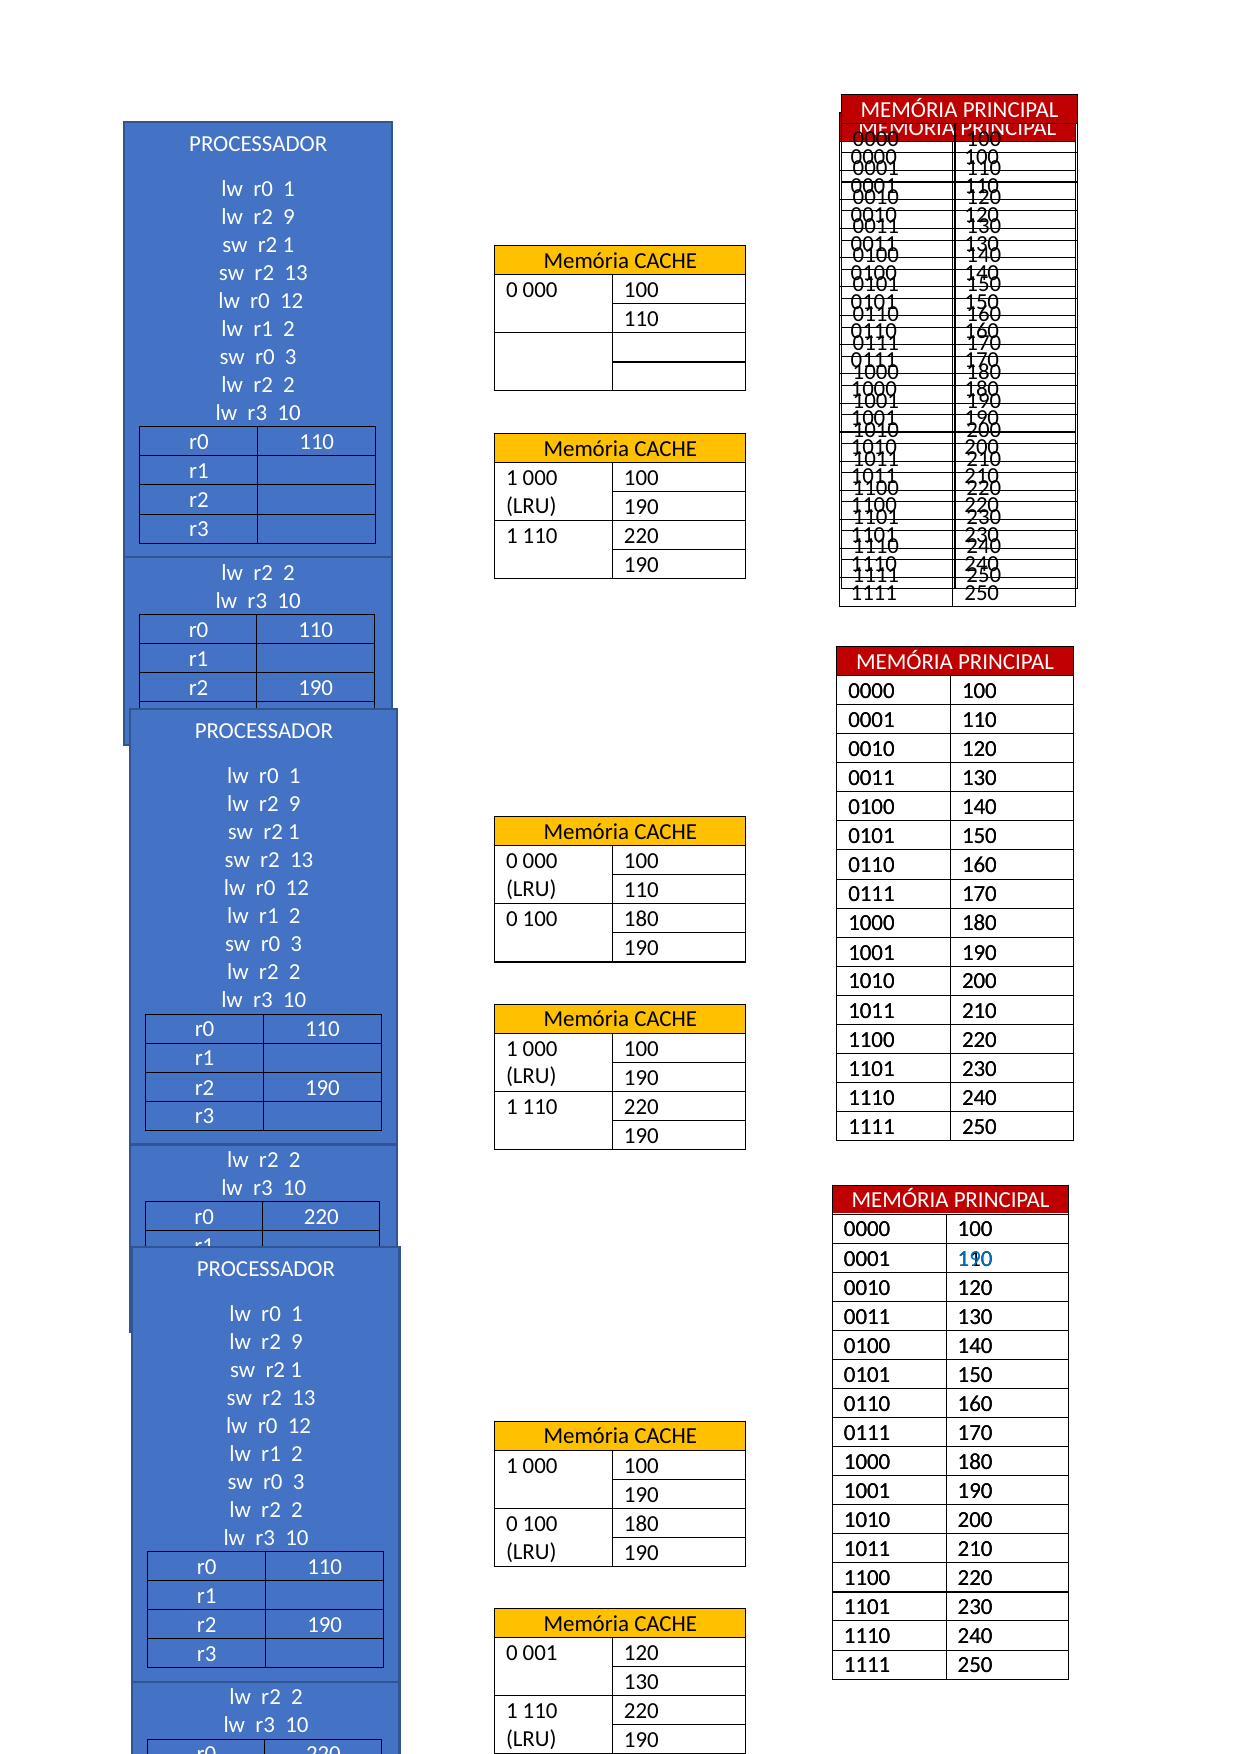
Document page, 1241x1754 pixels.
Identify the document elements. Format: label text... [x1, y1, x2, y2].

table_cell 190 [613, 933, 745, 961]
table_cell 1110 [842, 531, 954, 559]
table_cell 0110 [833, 1389, 946, 1417]
table_cell 0100 [837, 792, 950, 820]
table_cell 0101 [842, 270, 954, 298]
table_cell 150 [951, 821, 1073, 849]
table_cell 1101 [842, 502, 954, 530]
table_cell 130 [613, 1667, 745, 1695]
table_cell 110 [956, 153, 1077, 181]
table_cell 120 [956, 183, 1077, 210]
table_cell 110 [613, 875, 745, 903]
table_cell 230 [947, 1593, 1068, 1620]
table_header MEMÓRIA PRINCIPAL [837, 647, 1073, 675]
table_cell [613, 333, 745, 361]
table_cell 190 [947, 1476, 1068, 1504]
table_cell 100 [951, 676, 1073, 704]
table_cell 150 [947, 1360, 1068, 1388]
table_cell 140 [951, 792, 1073, 820]
table_cell 170 [951, 880, 1073, 907]
table_cell 0001 [833, 1244, 946, 1272]
table_cell 0101 [837, 821, 950, 849]
table_cell 100 [613, 846, 745, 874]
table_cell 210 [947, 1534, 1068, 1562]
table_cell 1001 [837, 938, 950, 966]
table_header Memória CACHE [495, 1609, 745, 1637]
table_cell 1001 [842, 386, 954, 414]
table_cell 100 [613, 275, 745, 303]
table_cell 190 [947, 1244, 1068, 1272]
table_cell 1 000 (LRU) [495, 1034, 612, 1091]
table_cell 220 [613, 1696, 745, 1724]
table_cell 190 [613, 1538, 745, 1566]
table_cell 120 [951, 734, 1073, 762]
table_cell 200 [956, 415, 1077, 443]
table_cell 0110 [842, 299, 954, 327]
table_cell 130 [951, 763, 1073, 791]
table_cell 0001 [842, 153, 954, 181]
table_cell 140 [956, 241, 1077, 268]
table_cell 0011 [842, 211, 954, 239]
table_cell 1010 [837, 967, 950, 995]
table_cell 1111 [842, 560, 954, 588]
table_cell 250 [947, 1651, 1068, 1678]
table_cell 210 [951, 996, 1073, 1024]
table_cell 1100 [837, 1025, 950, 1053]
table_cell 130 [947, 1302, 1068, 1330]
table_cell 200 [947, 1505, 1068, 1533]
table_cell 190 [951, 938, 1073, 966]
table_cell [495, 333, 612, 390]
table_cell 180 [947, 1447, 1068, 1475]
table_cell 1 000 (LRU) [495, 463, 612, 520]
table_cell 1011 [833, 1534, 946, 1562]
table_cell 0010 [837, 734, 950, 762]
table_cell 220 [956, 473, 1077, 501]
table_cell 120 [613, 1638, 745, 1666]
table_cell 110 [613, 304, 745, 332]
table_cell 100 [956, 124, 1077, 152]
table_cell 0010 [833, 1273, 946, 1301]
table_header Memória CACHE [495, 1422, 745, 1450]
table_cell 100 [613, 1034, 745, 1062]
table_cell [613, 363, 745, 390]
table_cell 1000 [842, 357, 954, 385]
table_cell 240 [951, 1083, 1073, 1111]
table_cell 0011 [833, 1302, 946, 1330]
table_cell 1010 [833, 1505, 946, 1533]
table_cell 250 [951, 1112, 1073, 1140]
table_cell 240 [947, 1621, 1068, 1649]
table_cell 140 [947, 1331, 1068, 1359]
table_cell 1111 [837, 1112, 950, 1140]
table_cell 0000 [833, 1215, 946, 1243]
table_cell 190 [956, 386, 1077, 414]
table_cell 180 [956, 357, 1077, 385]
table_cell 150 [956, 270, 1077, 298]
table_cell 1100 [833, 1563, 946, 1591]
table_cell 1 110 [495, 521, 612, 578]
table_cell 190 [613, 550, 745, 578]
table_cell 1010 [842, 415, 954, 443]
table_cell 250 [956, 560, 1077, 588]
table_cell 0000 [837, 676, 950, 704]
table_cell 210 [956, 444, 1077, 472]
table_cell 220 [947, 1563, 1068, 1591]
table_cell 190 [613, 1725, 745, 1753]
table_cell 1011 [837, 996, 950, 1024]
table_cell 220 [951, 1025, 1073, 1053]
table_cell 0010 [842, 183, 954, 210]
table_cell 160 [956, 299, 1077, 327]
table_cell 190 [613, 1480, 745, 1508]
table_header MEMÓRIA PRINCIPAL [833, 1186, 1068, 1213]
table_cell 190 [613, 492, 745, 520]
table_cell 1011 [842, 444, 954, 472]
table_cell 100 [947, 1215, 1068, 1243]
table_cell 0100 [842, 241, 954, 268]
table_cell 160 [951, 850, 1073, 878]
table_cell 230 [956, 502, 1077, 530]
table_cell 0111 [842, 328, 954, 356]
table_cell 1111 [840, 589, 952, 606]
table_cell 1 110 (LRU) [495, 1696, 612, 1753]
table_cell 0 100 [495, 904, 612, 961]
table_cell 1000 [833, 1447, 946, 1475]
table_cell 230 [951, 1054, 1073, 1082]
table_cell 0011 [837, 763, 950, 791]
table_cell 170 [956, 328, 1077, 356]
table_cell 170 [947, 1418, 1068, 1446]
table_cell 0000 [842, 124, 954, 152]
table_header Memória CACHE [495, 817, 745, 845]
table_cell 1000 [837, 909, 950, 937]
table_cell 0 100 (LRU) [495, 1509, 612, 1566]
table_cell 1 110 [495, 1092, 612, 1149]
table_cell 1100 [842, 473, 954, 501]
table_cell 100 [613, 463, 745, 491]
table_cell 180 [613, 1509, 745, 1537]
table_cell 250 [953, 589, 1075, 606]
table_cell 180 [951, 909, 1073, 937]
table_cell 1101 [833, 1593, 946, 1620]
table_cell 1110 [833, 1621, 946, 1649]
table_cell 100 [613, 1451, 745, 1479]
table_cell 1111 [833, 1651, 946, 1678]
table_header MEMÓRIA PRINCIPAL [842, 95, 1077, 123]
table_cell 220 [613, 1092, 745, 1120]
table_cell 1001 [833, 1476, 946, 1504]
table_cell 0100 [833, 1331, 946, 1359]
table_cell 160 [947, 1389, 1068, 1417]
table_cell 0001 [837, 705, 950, 733]
table_header Memória CACHE [495, 1005, 745, 1033]
table_cell 120 [947, 1273, 1068, 1301]
table_cell 240 [956, 531, 1077, 559]
table_cell 190 [613, 1063, 745, 1091]
table_cell 0111 [833, 1418, 946, 1446]
table_cell 200 [951, 967, 1073, 995]
table_cell 0 000 (LRU) [495, 846, 612, 903]
table_cell 1 000 [495, 1451, 612, 1508]
table_cell 130 [956, 211, 1077, 239]
table_cell 0110 [837, 850, 950, 878]
table_cell 0 000 [495, 275, 612, 332]
table_cell 110 [951, 705, 1073, 733]
table_cell 1101 [837, 1054, 950, 1082]
table_cell 0111 [837, 880, 950, 907]
table_header Memória CACHE [495, 246, 745, 274]
table_header Memória CACHE [495, 434, 745, 462]
table_cell 180 [613, 904, 745, 932]
table_cell 220 [613, 521, 745, 549]
table_cell 190 [613, 1121, 745, 1149]
table_cell 1110 [837, 1083, 950, 1111]
table_cell 0101 [833, 1360, 946, 1388]
table_cell 0 001 [495, 1638, 612, 1695]
